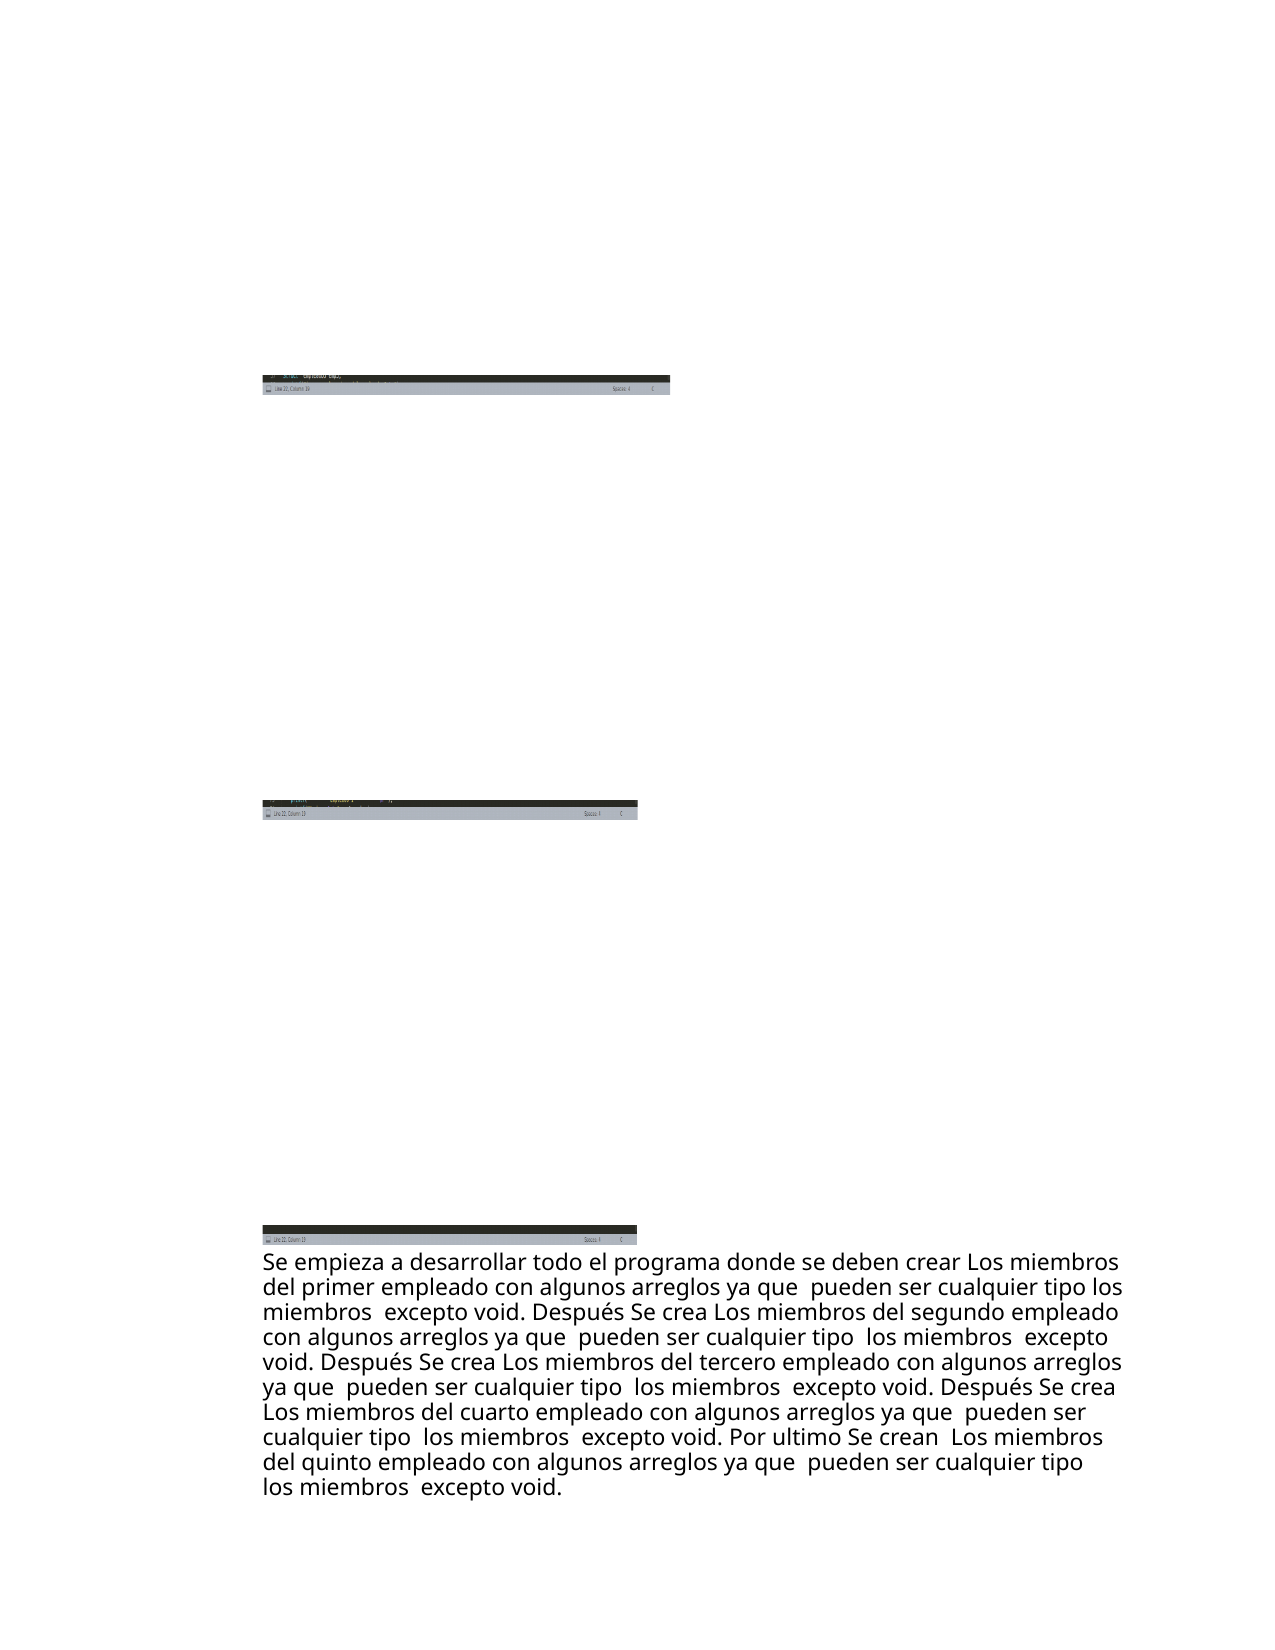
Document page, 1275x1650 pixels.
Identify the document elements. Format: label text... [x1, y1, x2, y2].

text Se empieza a desarrollar todo el programa donde se deben crear Los miembros del primer empleado con algunos arreglos ya que pueden ser cualquier tipo los miembros excepto void. Después Se crea Los miembros del segundo empleado con algunos arreglos ya que pueden ser cualquier tipo los miembros excepto void. Después Se crea Los miembros del tercero empleado con algunos arreglos ya que pueden ser cualquier tipo los miembros excepto void. Después Se crea Los miembros del cuarto empleado con algunos arreglos ya que pueden ser cualquier tipo los miembros excepto void. Por ultimo Se crean Los miembros del quinto empleado con algunos arreglos ya que pueden ser cualquier tipo los miembros excepto void. [262, 1250, 1125, 1500]
